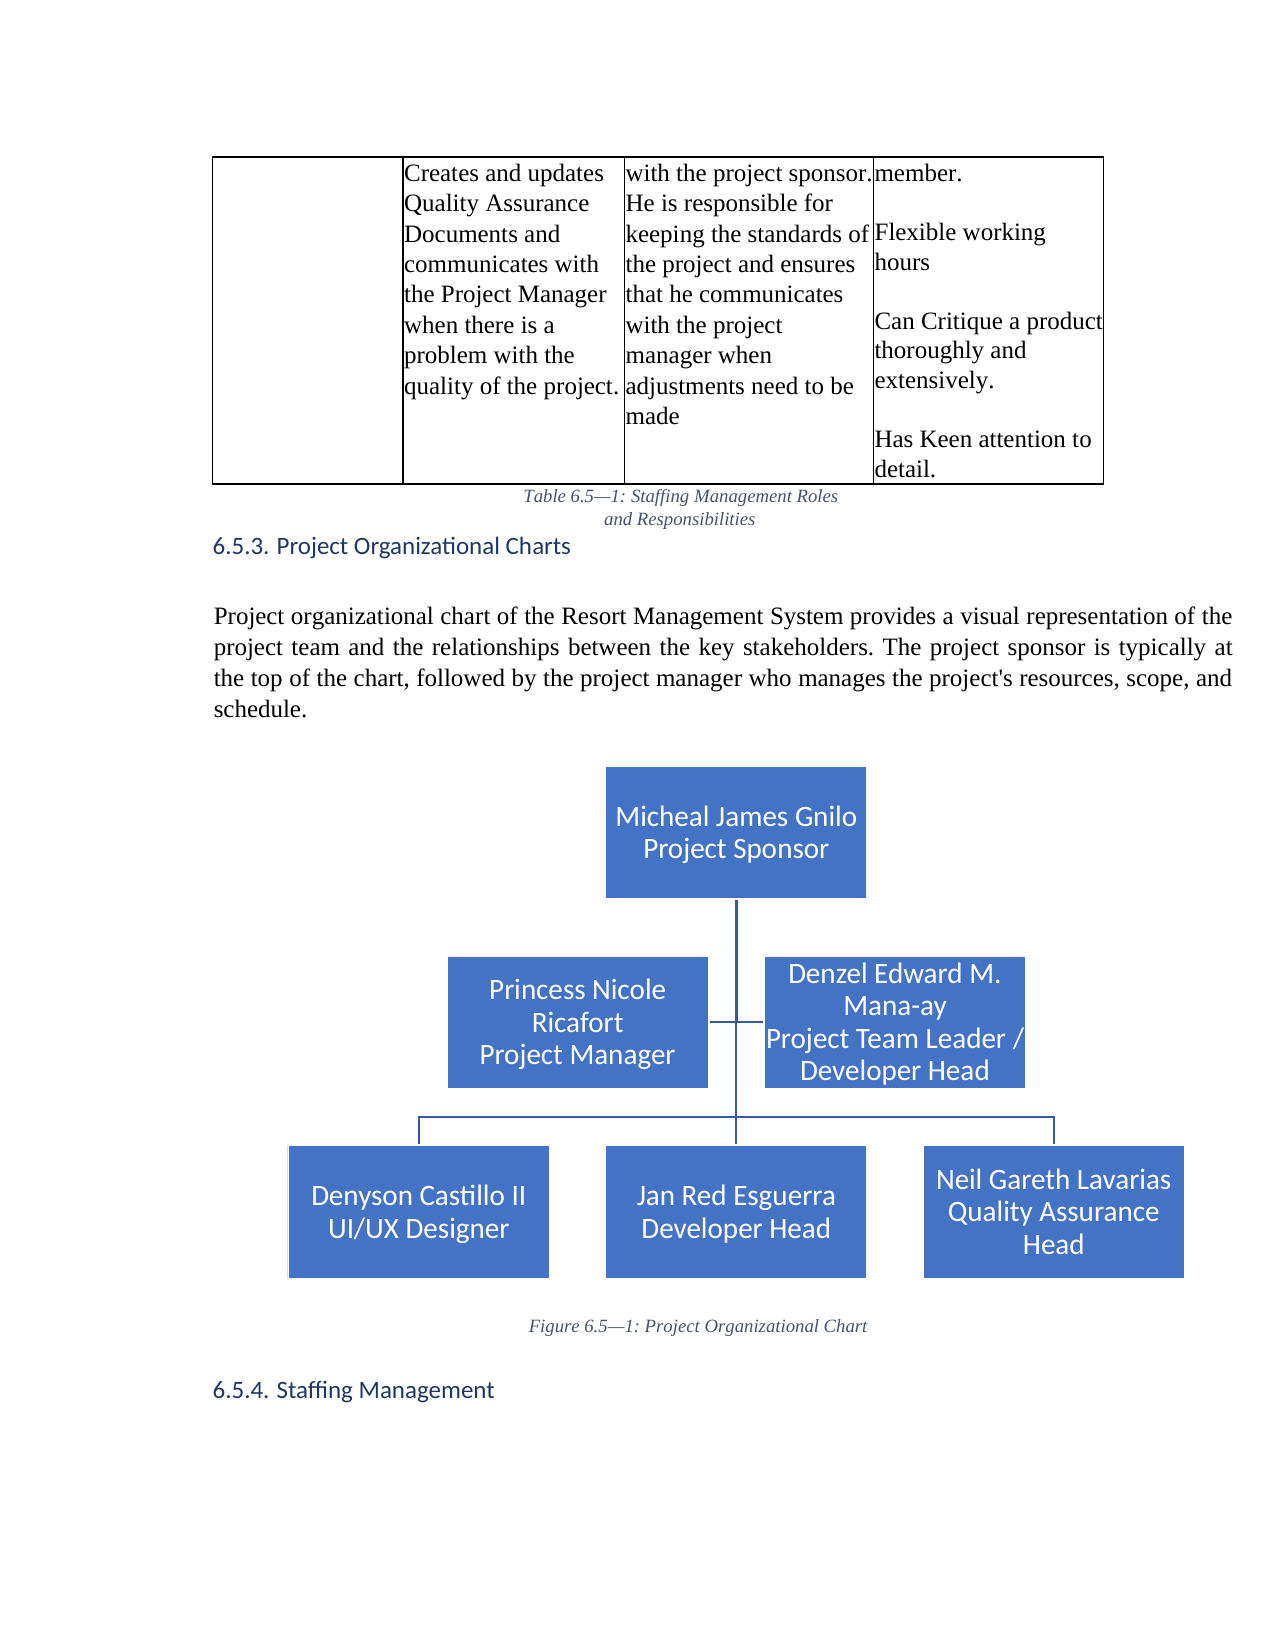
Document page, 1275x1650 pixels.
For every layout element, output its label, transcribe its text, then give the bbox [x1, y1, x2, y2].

text Figure 6.5—1: Project Organizational Chart [164, 1315, 1233, 1336]
text Table 6.5—1: Staffing Management Roles and Responsibilities [513, 485, 847, 530]
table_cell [404, 158, 624, 483]
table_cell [625, 158, 873, 483]
subtitle 6.5.4. Staffing Management [212, 1374, 1233, 1405]
text Project organizational chart of the Resort Management System provides a visual representation of the project team and the relationships between the key stakeholders. The project sponsor is typically at the top of the chart, followed by the project manager who manages the project's resources, scope, and schedule. [213, 601, 1233, 723]
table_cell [874, 158, 1103, 483]
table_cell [213, 158, 402, 483]
subtitle 6.5.3. Project Organizational Charts [212, 530, 1233, 561]
